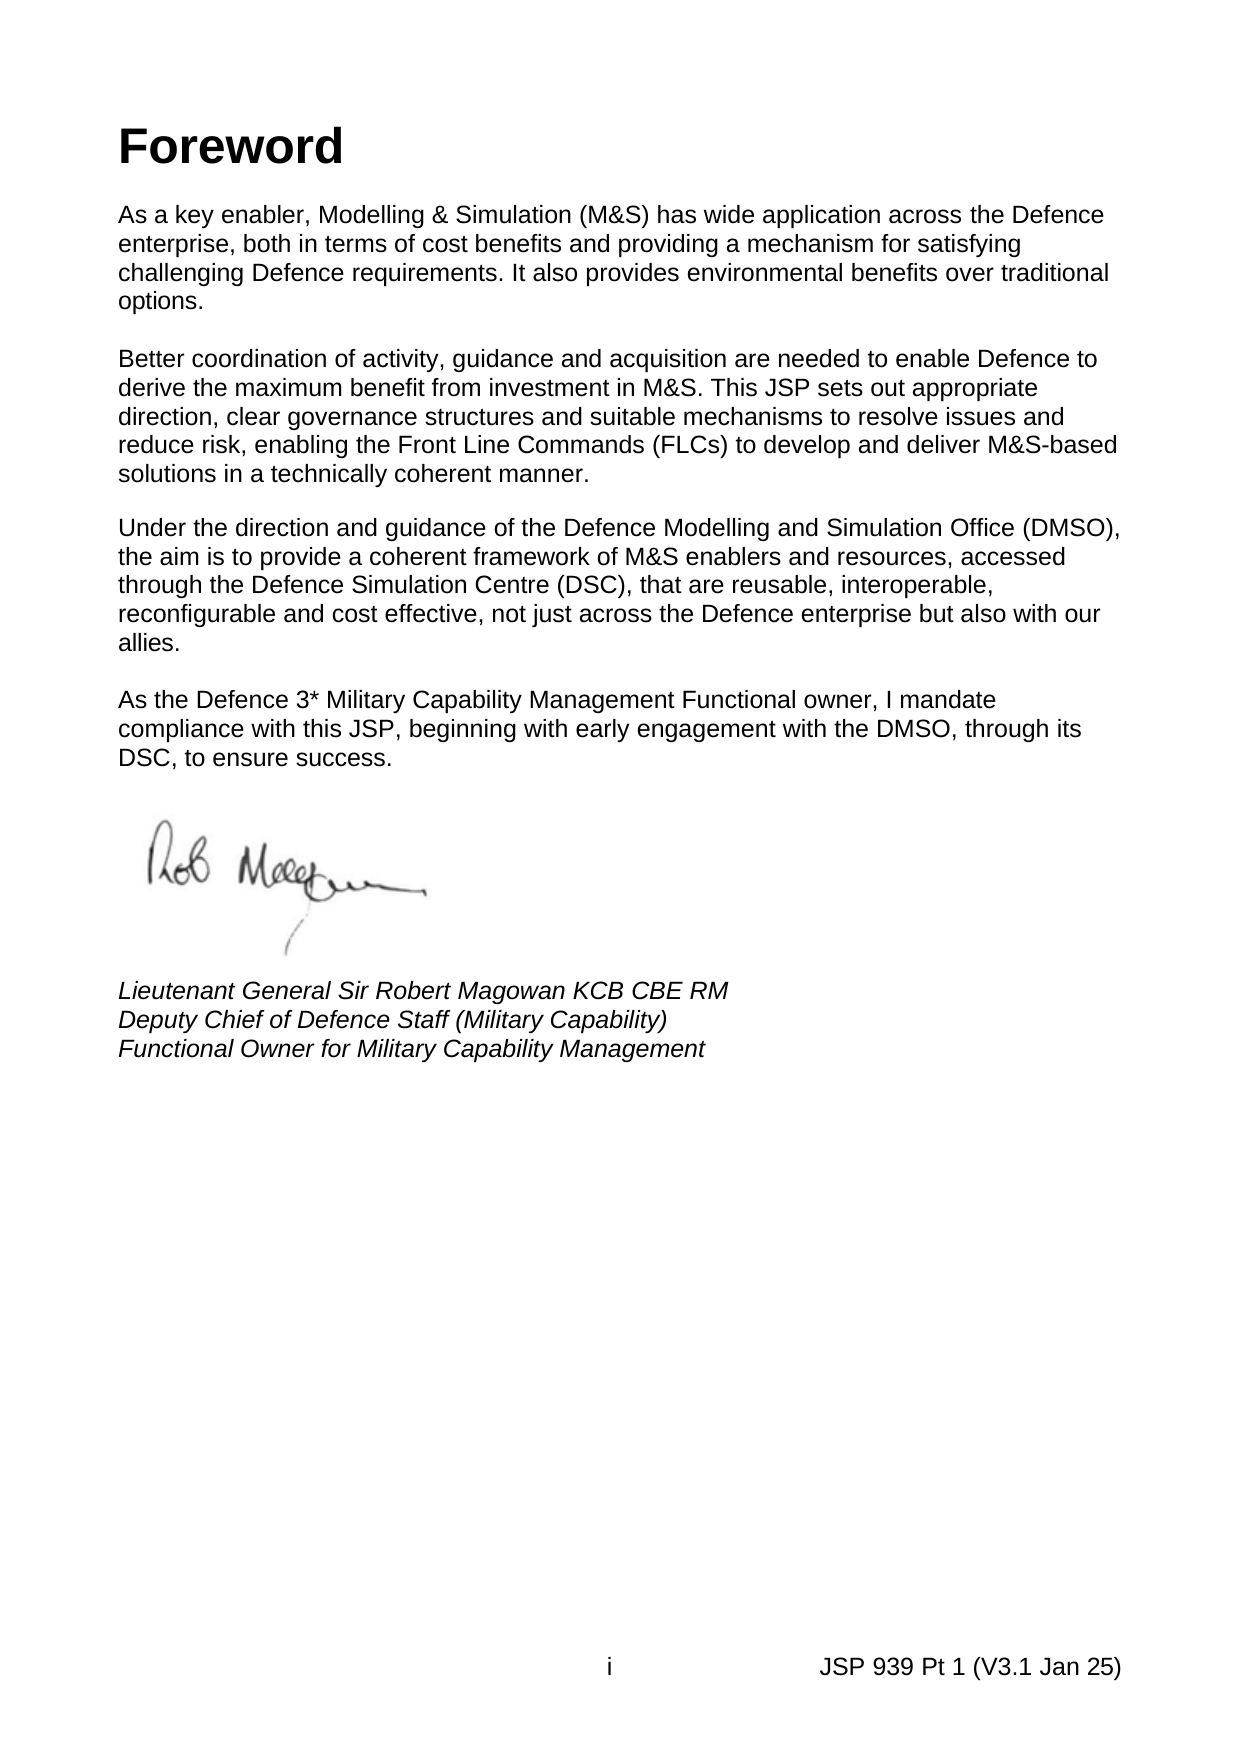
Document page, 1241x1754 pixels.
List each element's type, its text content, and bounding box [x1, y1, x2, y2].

text Better coordination of activity, guidance and acquisition are needed to enable Defence to derive the maximum benefit from investment in M&S. This JSP sets out appropriate direction, clear governance structures and suitable mechanisms to resolve issues and reduce risk, enabling the Front Line Commands (FLCs) to develop and deliver M&S-based solutions in a technically coherent manner. [118, 344, 1136, 488]
text Under the direction and guidance of the Defence Modelling and Simulation Office (DMSO), the aim is to provide a coherent framework of M&S enablers and resources, accessed through the Defence Simulation Centre (DSC), that are reusable, interoperable, reconfigurable and cost effective, not just across the Defence enterprise but also with our allies. [118, 513, 1136, 656]
picture [143, 813, 433, 961]
subtitle Foreword [118, 116, 1136, 174]
text As the Defence 3* Military Capability Management Functional owner, I mandate compliance with this JSP, beginning with early engagement with the DMSO, through its DSC, to ensure success. [118, 685, 1112, 771]
text As a key enabler, Modelling & Simulation (M&S) has wide application across the Defence enterprise, both in terms of cost benefits and providing a mechanism for satisfying challenging Defence requirements. It also provides environmental benefits over traditional options. [118, 200, 1136, 315]
text Lieutenant General Sir Robert Magowan KCB CBE RM Deputy Chief of Defence Staff (Military Capability) Functional Owner for Military Capability Management [118, 827, 781, 1062]
